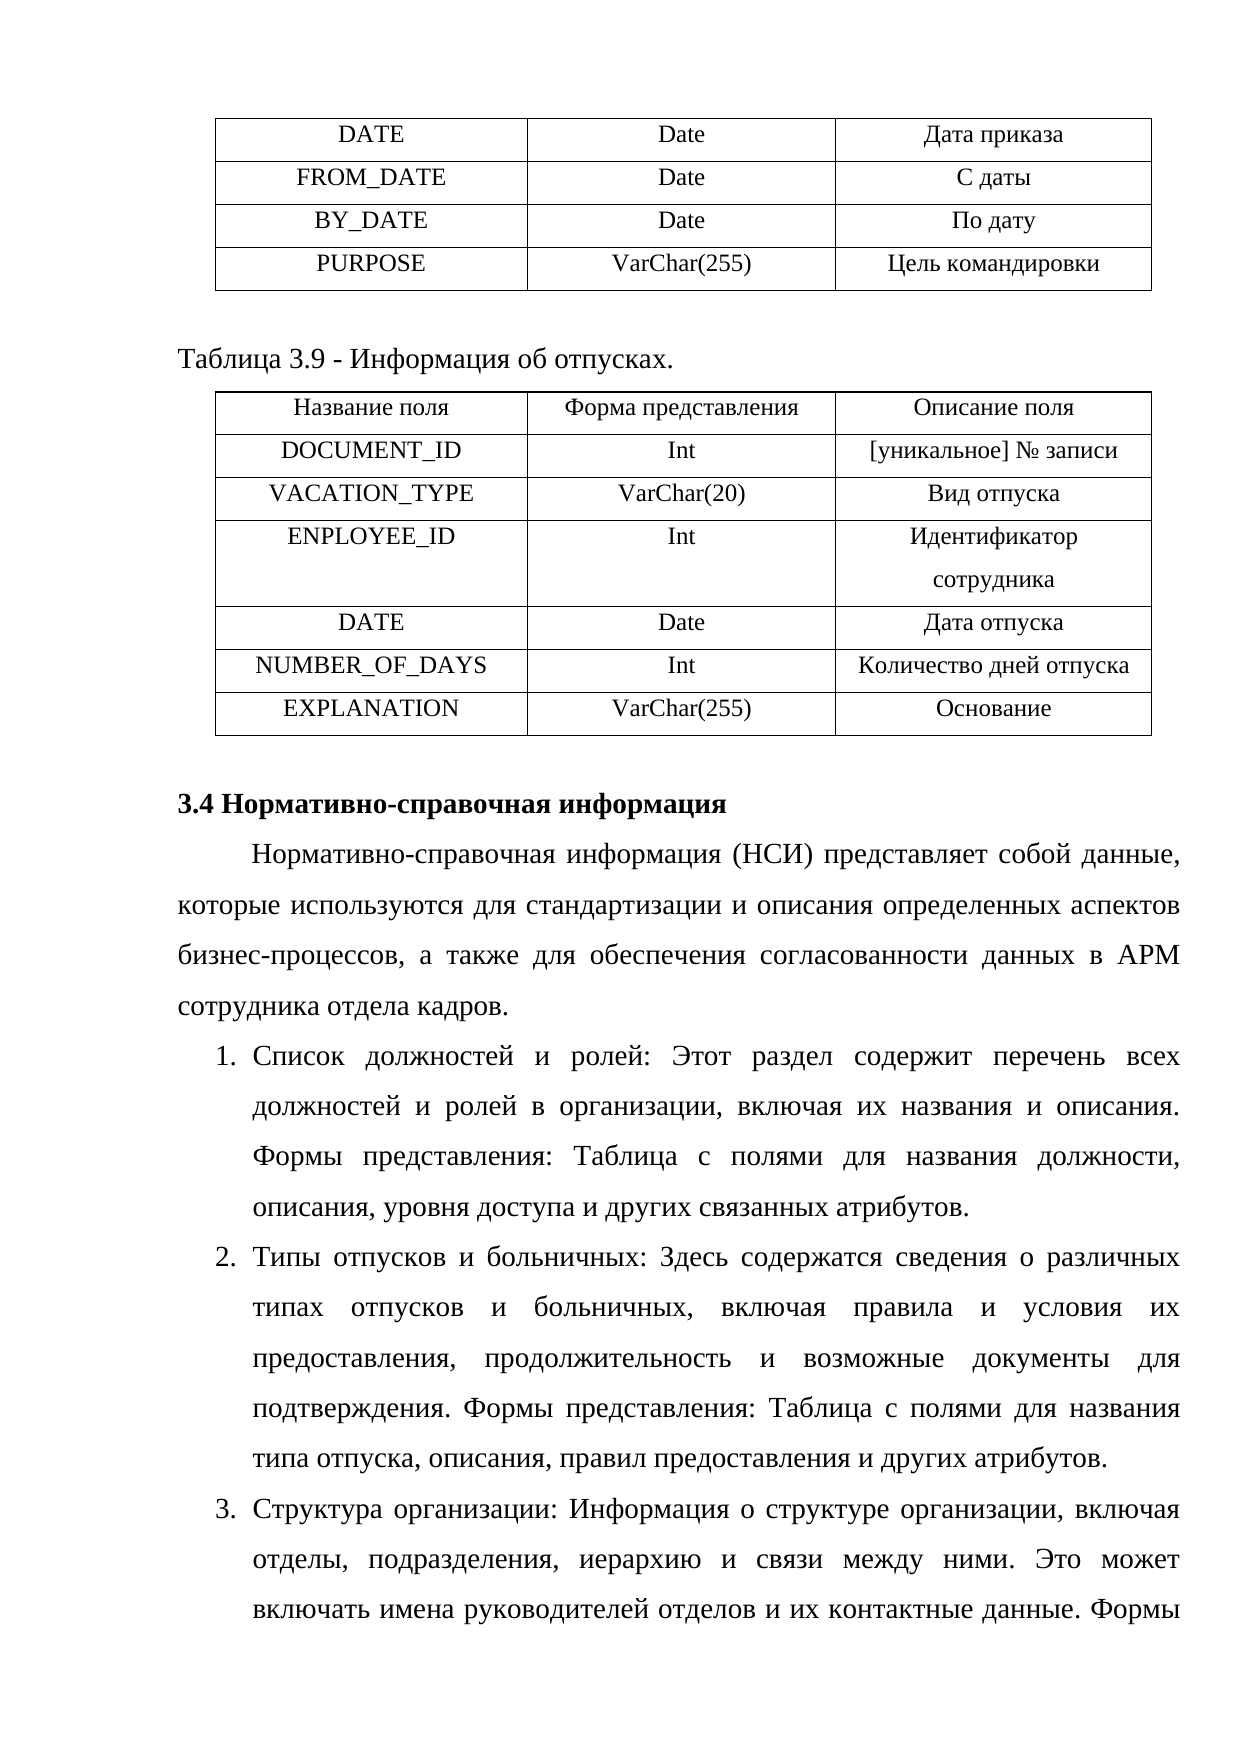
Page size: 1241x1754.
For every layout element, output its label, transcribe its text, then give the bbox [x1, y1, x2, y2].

table_cell VarChar(20) [528, 478, 835, 520]
table_cell BY_DATE [216, 205, 527, 247]
table_header Название поля [216, 393, 527, 434]
table_cell VACATION_TYPE [216, 478, 527, 520]
table_cell Date [528, 607, 835, 649]
table_cell PURPOSE [216, 248, 527, 290]
table_cell Основание [836, 693, 1151, 735]
table_cell Date [528, 162, 835, 204]
table_cell Int [528, 521, 835, 606]
table_cell FROM_DATE [216, 162, 527, 204]
table_cell ENPLOYEE_ID [216, 521, 527, 606]
table_cell Дата приказа [836, 119, 1151, 161]
table_cell Date [528, 205, 835, 247]
text Таблица 3.9 - Информация об отпусках. [177, 341, 1181, 375]
table_cell DATE [216, 119, 527, 161]
table_cell DOCUMENT_ID [216, 435, 527, 477]
table_cell NUMBER_OF_DAYS [216, 650, 527, 692]
table_cell Date [528, 119, 835, 161]
text Нормативно-справочная информация (НСИ) представляет собой данные, которые используются для стандартизации и описания определенных аспектов бизнес-процессов, а также для обеспечения согласованности данных в АРМ сотрудника отдела кадров. [177, 837, 1181, 1021]
table_cell Вид отпуска [836, 478, 1151, 520]
table_cell VarChar(255) [528, 248, 835, 290]
table_cell VarChar(255) [528, 693, 835, 735]
table_cell Количество дней отпуска [836, 650, 1151, 692]
table_cell Дата отпуска [836, 607, 1151, 649]
table_cell [уникальное] № записи [836, 435, 1151, 477]
table_cell Int [528, 650, 835, 692]
table_cell С даты [836, 162, 1151, 204]
table_cell По дату [836, 205, 1151, 247]
text 3.4 Нормативно-справочная информация [177, 786, 1181, 820]
table_cell Int [528, 435, 835, 477]
table_cell EXPLANATION [216, 693, 527, 735]
list Список должностей и ролей: Этот раздел содержит перечень всех должностей и ролей в организации, включая их названия и описания. Формы представления: Таблица с полями для названия должности, описания, уровня доступа и других связанных атрибутов. [215, 1038, 1181, 1222]
list Типы отпусков и больничных: Здесь содержатся сведения о различных типах отпусков и больничных, включая правила и условия их предоставления, продолжительность и возможные документы для подтверждения. Формы представления: Таблица с полями для названия типа отпуска, описания, правил предоставления и других атрибутов. [215, 1239, 1181, 1474]
table_cell Цель командировки [836, 248, 1151, 290]
table_cell Идентификатор сотрудника [836, 521, 1151, 606]
table_cell DATE [216, 607, 527, 649]
table_header Форма представления [528, 393, 835, 434]
table_header Описание поля [836, 393, 1151, 434]
